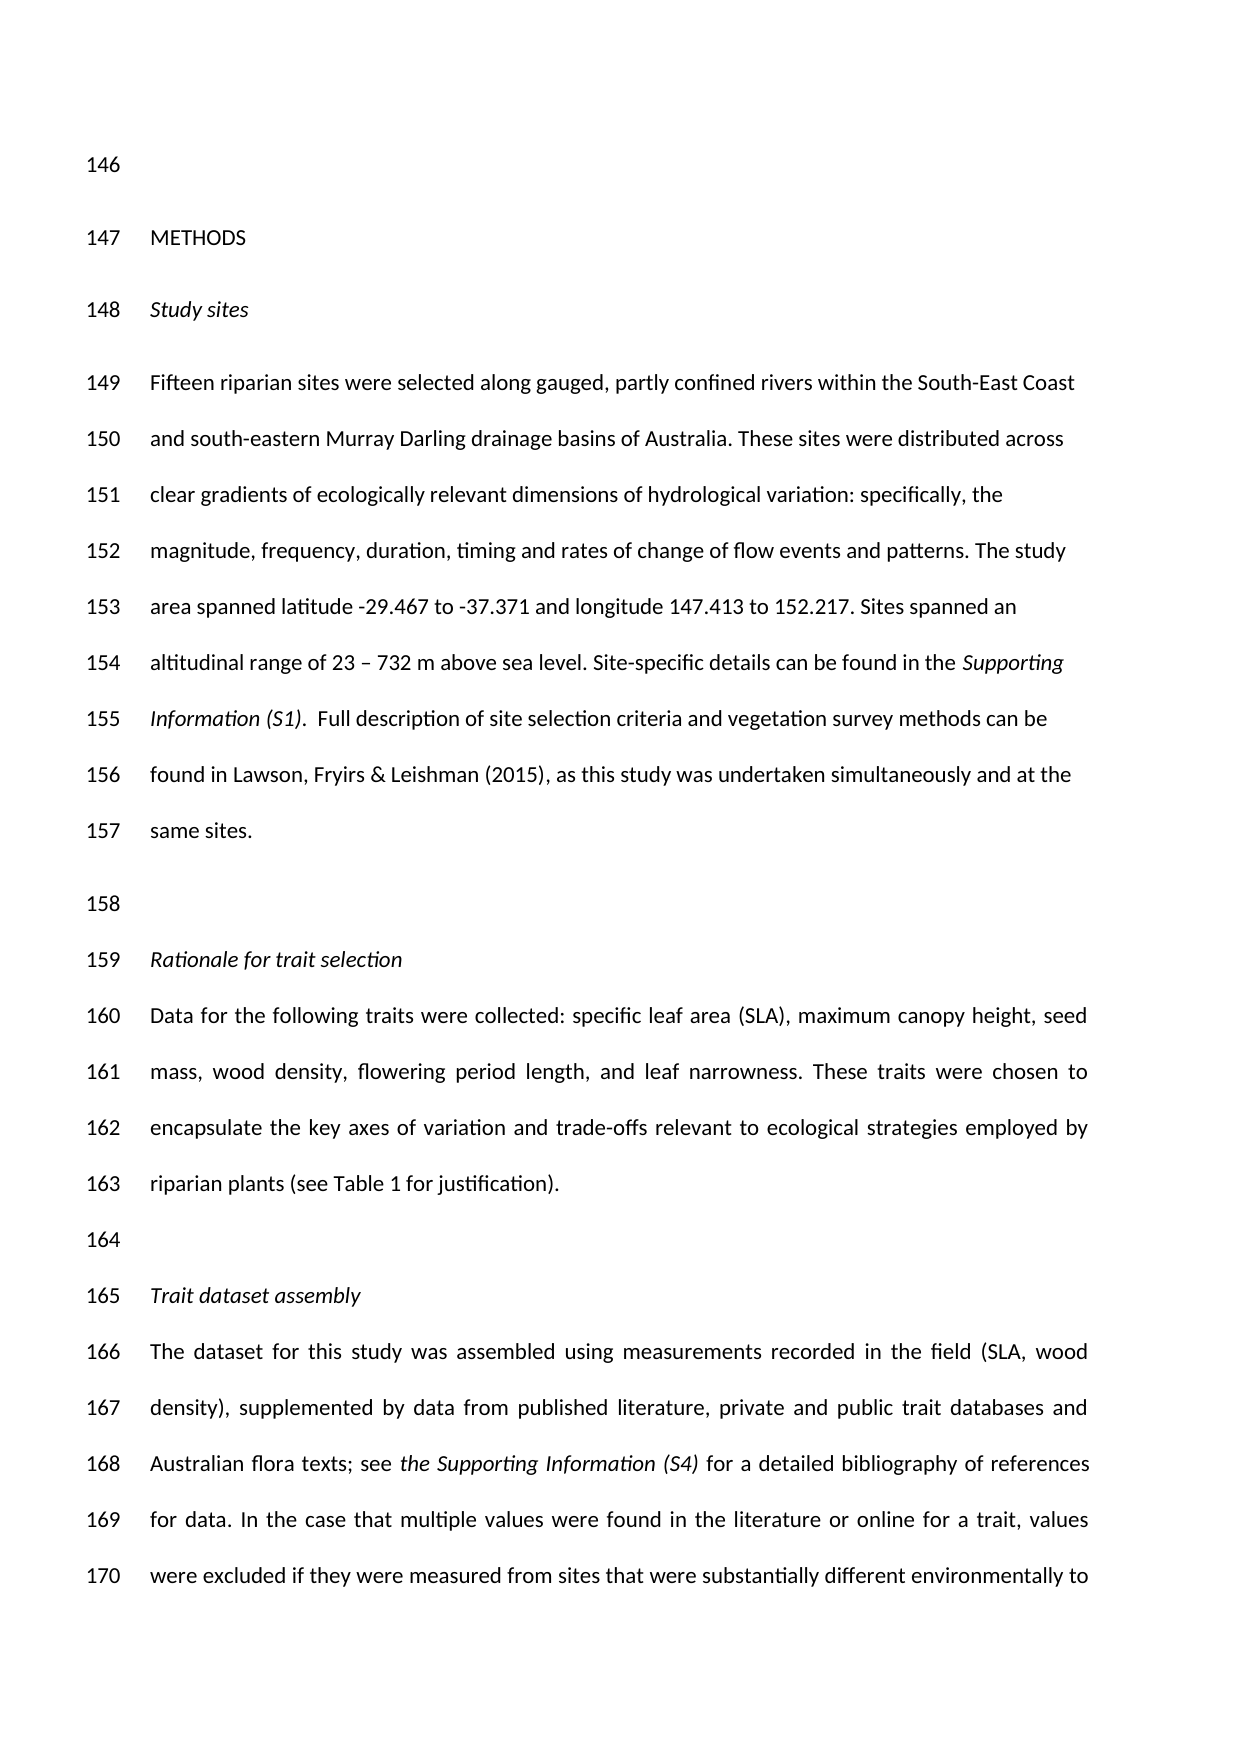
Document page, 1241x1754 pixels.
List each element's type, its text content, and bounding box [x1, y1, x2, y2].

text Data for the following traits were collected: specific leaf area (SLA), maximum canopy height, seed mass, wood density, flowering period length, and leaf narrowness. These traits were chosen to encapsulate the key axes of variation and trade-offs relevant to ecological strategies employed by riparian plants (see Table 1 for justification). [150, 1001, 1090, 1197]
text METHODS [150, 223, 1090, 251]
text Trait dataset assembly [150, 1281, 1090, 1309]
text Fifteen riparian sites were selected along gauged, partly confined rivers within the South-East Coast and south-eastern Murray Darling drainage basins of Australia. These sites were distributed across clear gradients of ecologically relevant dimensions of hydrological variation: specifically, the magnitude, frequency, duration, timing and rates of change of flow events and patterns. The study area spanned latitude -29.467 to -37.371 and longitude 147.413 to 152.217. Sites spanned an altitudinal range of 23 – 732 m above sea level. Site-specific details can be found in the Supporting Information (S1). Full description of site selection criteria and vegetation survey methods can be found in Lawson, Fryirs & Leishman (2015), as this study was undertaken simultaneously and at the same sites. [150, 368, 1090, 844]
text Rationale for trait selection [150, 945, 1090, 973]
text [150, 1337, 1090, 1590]
text Study sites [150, 295, 1090, 323]
